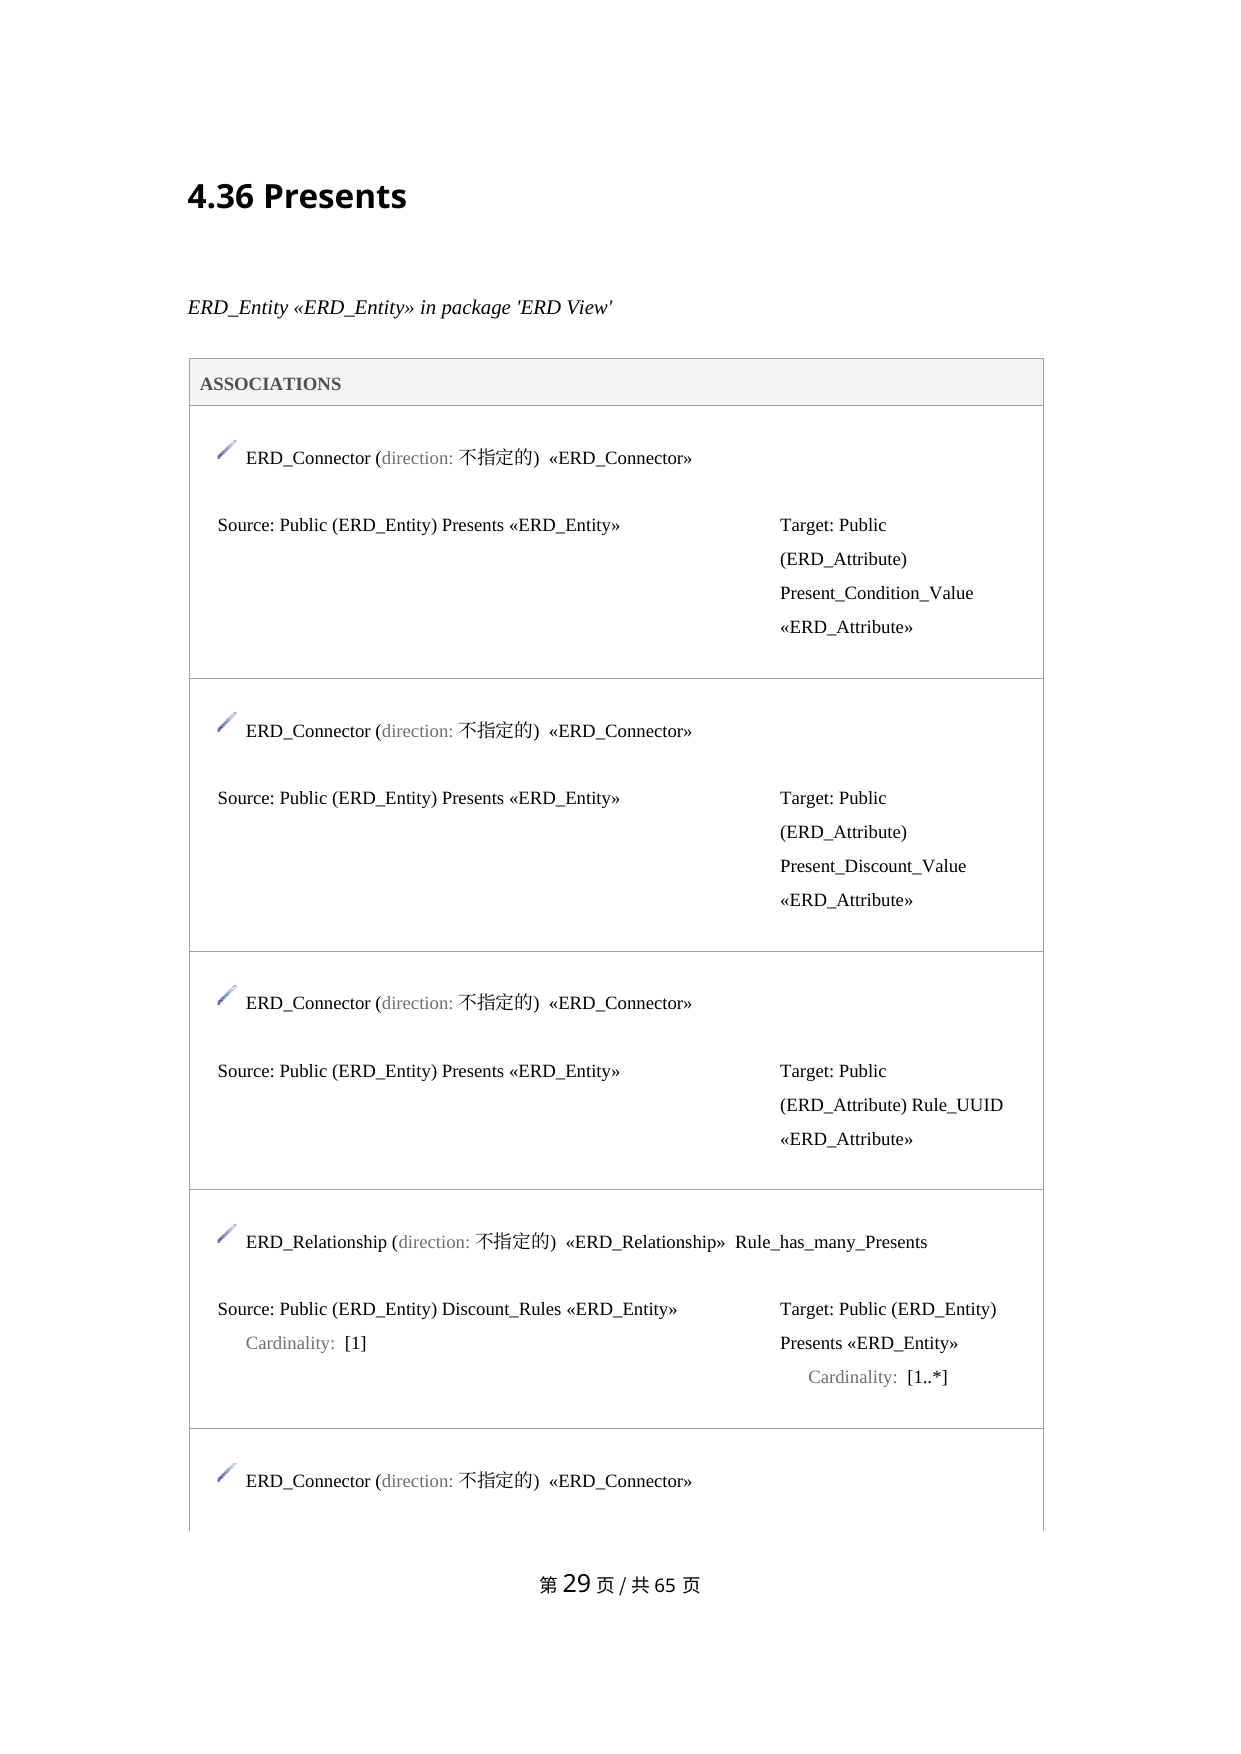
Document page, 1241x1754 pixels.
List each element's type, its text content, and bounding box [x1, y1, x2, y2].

table_cell Source: Public (ERD_Entity) Presents «ERD_Entity» [190, 781, 752, 951]
picture [217, 712, 237, 732]
table_cell Source: Public (ERD_Entity) Presents «ERD_Entity» [190, 508, 752, 678]
text ERD_Entity «ERD_Entity» in package 'ERD View' [187, 290, 1053, 324]
picture [217, 985, 237, 1005]
table_cell ERD_Relationship (direction: 不指定的) «ERD_Relationship» Rule_has_many_Presents [190, 1190, 1043, 1292]
table_cell ERD_Connector (direction: 不指定的) «ERD_Connector» [190, 679, 1043, 781]
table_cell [190, 1429, 1043, 1531]
table_cell ERD_Connector (direction: 不指定的) «ERD_Connector» [190, 406, 1043, 508]
table_cell Target: Public (ERD_Attribute) Present_Discount_Value «ERD_Attribute» [752, 781, 1043, 951]
picture [217, 1463, 237, 1482]
table_cell Target: Public (ERD_Attribute) Present_Condition_Value «ERD_Attribute» [752, 508, 1043, 678]
subtitle Presents [187, 162, 1053, 229]
table_cell Target: Public (ERD_Attribute) Rule_UUID «ERD_Attribute» [752, 1054, 1043, 1189]
picture [217, 440, 237, 459]
table_cell Target: Public (ERD_Entity) Presents «ERD_Entity» Cardinality: [1..*] [752, 1292, 1043, 1428]
table_cell ERD_Connector (direction: 不指定的) «ERD_Connector» [190, 952, 1043, 1053]
table_cell Source: Public (ERD_Entity) Discount_Rules «ERD_Entity» Cardinality: [1] [190, 1292, 752, 1428]
table_cell Source: Public (ERD_Entity) Presents «ERD_Entity» [190, 1054, 752, 1189]
table_header ASSOCIATIONS [190, 359, 1043, 405]
picture [217, 1224, 237, 1243]
